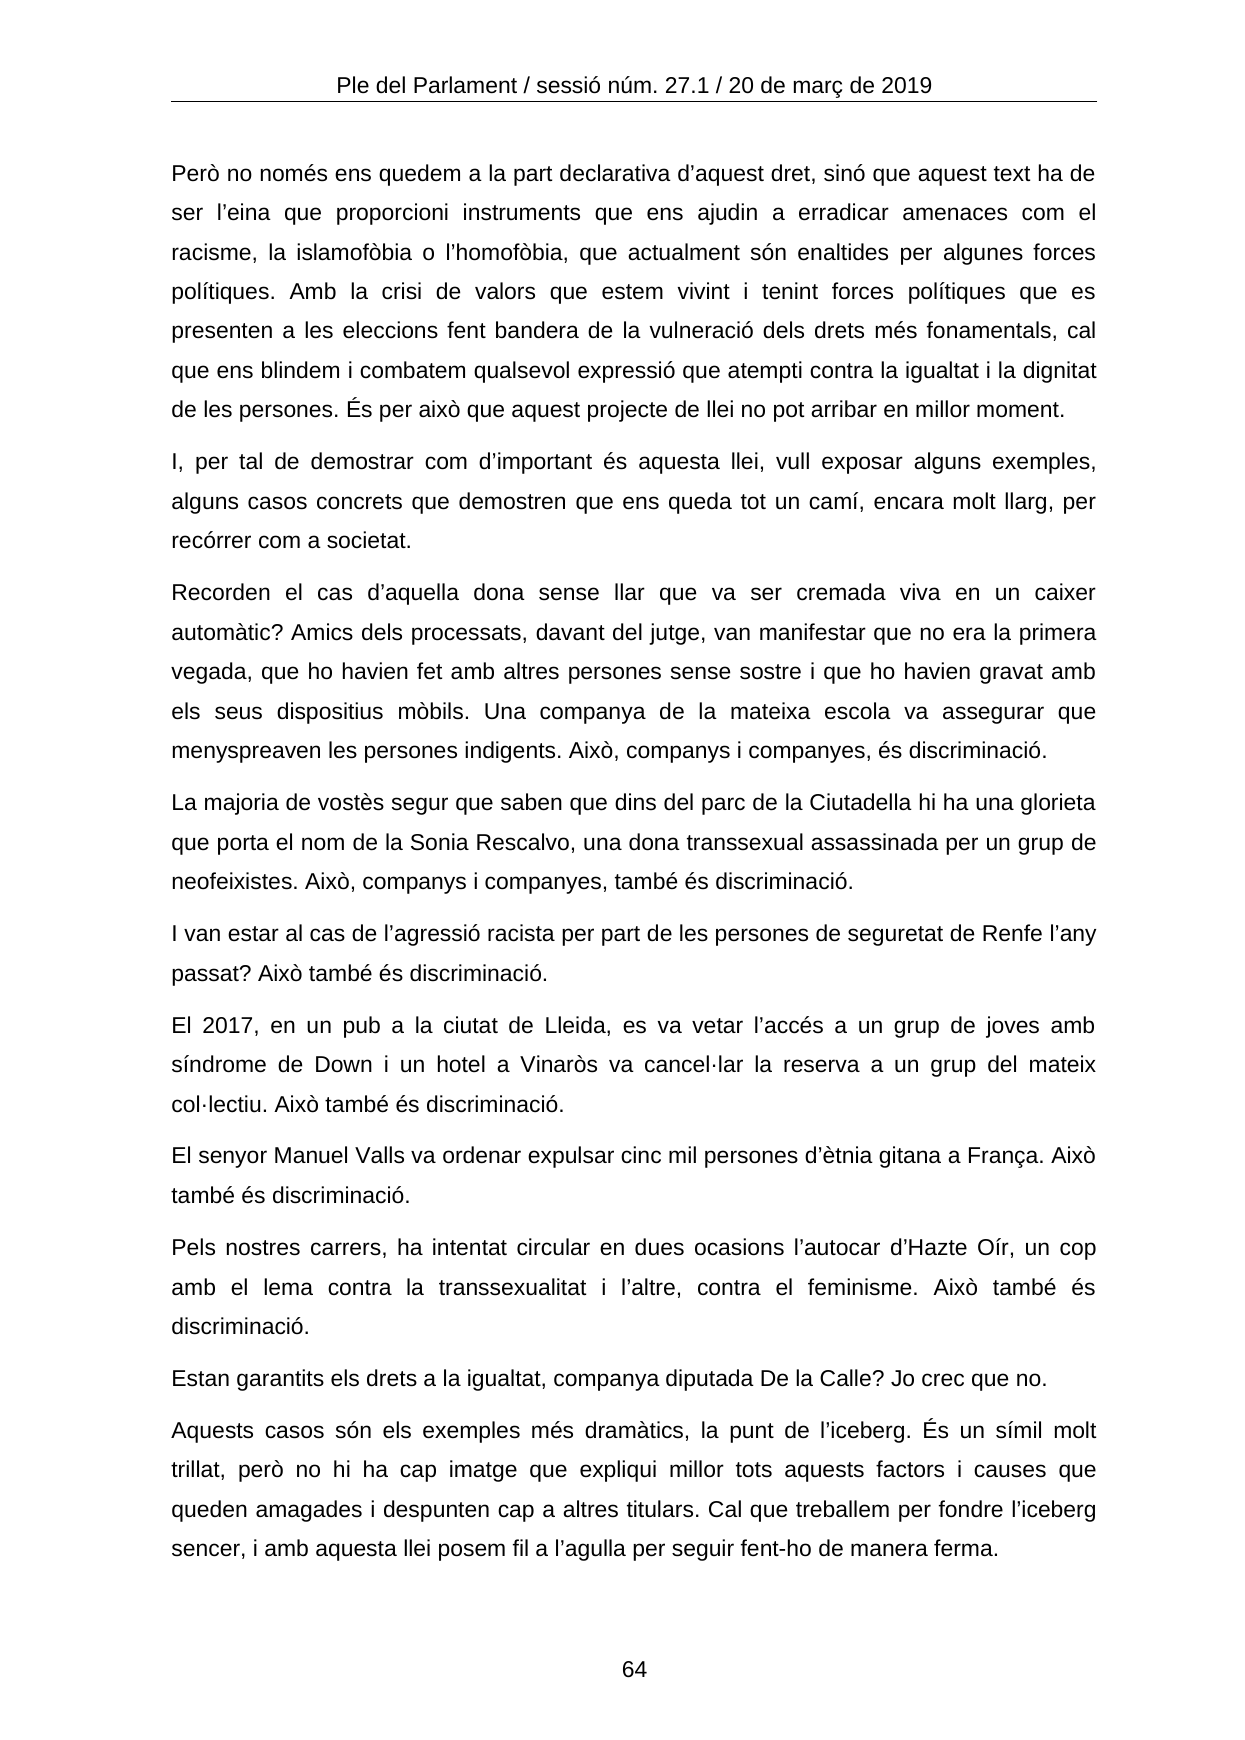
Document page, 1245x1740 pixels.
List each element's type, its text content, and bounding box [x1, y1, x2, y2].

text Però no només ens quedem a la part declarativa d’aquest dret, sinó que aquest text ha de ser l’eina que proporcioni instruments que ens ajudin a erradicar amenaces com el racisme, la islamofòbia o l’homofòbia, que actualment són enaltides per algunes forces polítiques. Amb la crisi de valors que estem vivint i tenint forces polítiques que es presenten a les eleccions fent bandera de la vulneració dels drets més fonamentals, cal que ens blindem i combatem qualsevol expressió que atempti contra la igualtat i la dignitat de les persones. És per això que aquest projecte de llei no pot arribar en millor moment. [171, 159, 1097, 423]
text I, per tal de demostrar com d’important és aquesta llei, vull exposar alguns exemples, alguns casos concrets que demostren que ens queda tot un camí, encara molt llarg, per recórrer com a societat. [171, 448, 1097, 554]
text Pels nostres carrers, ha intentat circular en dues ocasions l’autocar d’Hazte Oír, un cop amb el lema contra la transsexualitat i l’altre, contra el feminisme. Això també és discriminació. [171, 1234, 1097, 1339]
text Estan garantits els drets a la igualtat, companya diputada De la Calle? Jo crec que no. [171, 1365, 1097, 1391]
text La majoria de vostès segur que saben que dins del parc de la Ciutadella hi ha una glorieta que porta el nom de la Sonia Rescalvo, una dona transsexual assassinada per un grup de neofeixistes. Això, companys i companyes, també és discriminació. [171, 789, 1097, 894]
text I van estar al cas de l’agressió racista per part de les persones de seguretat de Renfe l’any passat? Això també és discriminació. [171, 920, 1097, 986]
text Aquests casos són els exemples més dramàtics, la punt de l’iceberg. És un símil molt trillat, però no hi ha cap imatge que expliqui millor tots aquests factors i causes que queden amagades i despunten cap a altres titulars. Cal que treballem per fondre l’iceberg sencer, i amb aquesta llei posem fil a l’agulla per seguir fent-ho de manera ferma. [171, 1417, 1097, 1562]
text El 2017, en un pub a la ciutat de Lleida, es va vetar l’accés a un grup de joves amb síndrome de Down i un hotel a Vinaròs va cancel·lar la reserva a un grup del mateix col·lectiu. Això també és discriminació. [171, 1012, 1097, 1117]
text El senyor Manuel Valls va ordenar expulsar cinc mil persones d’ètnia gitana a França. Això també és discriminació. [171, 1142, 1097, 1208]
text Recorden el cas d’aquella dona sense llar que va ser cremada viva en un caixer automàtic? Amics dels processats, davant del jutge, van manifestar que no era la primera vegada, que ho havien fet amb altres persones sense sostre i que ho havien gravat amb els seus dispositius mòbils. Una companya de la mateixa escola va assegurar que menyspreaven les persones indigents. Això, companys i companyes, és discriminació. [171, 579, 1097, 763]
